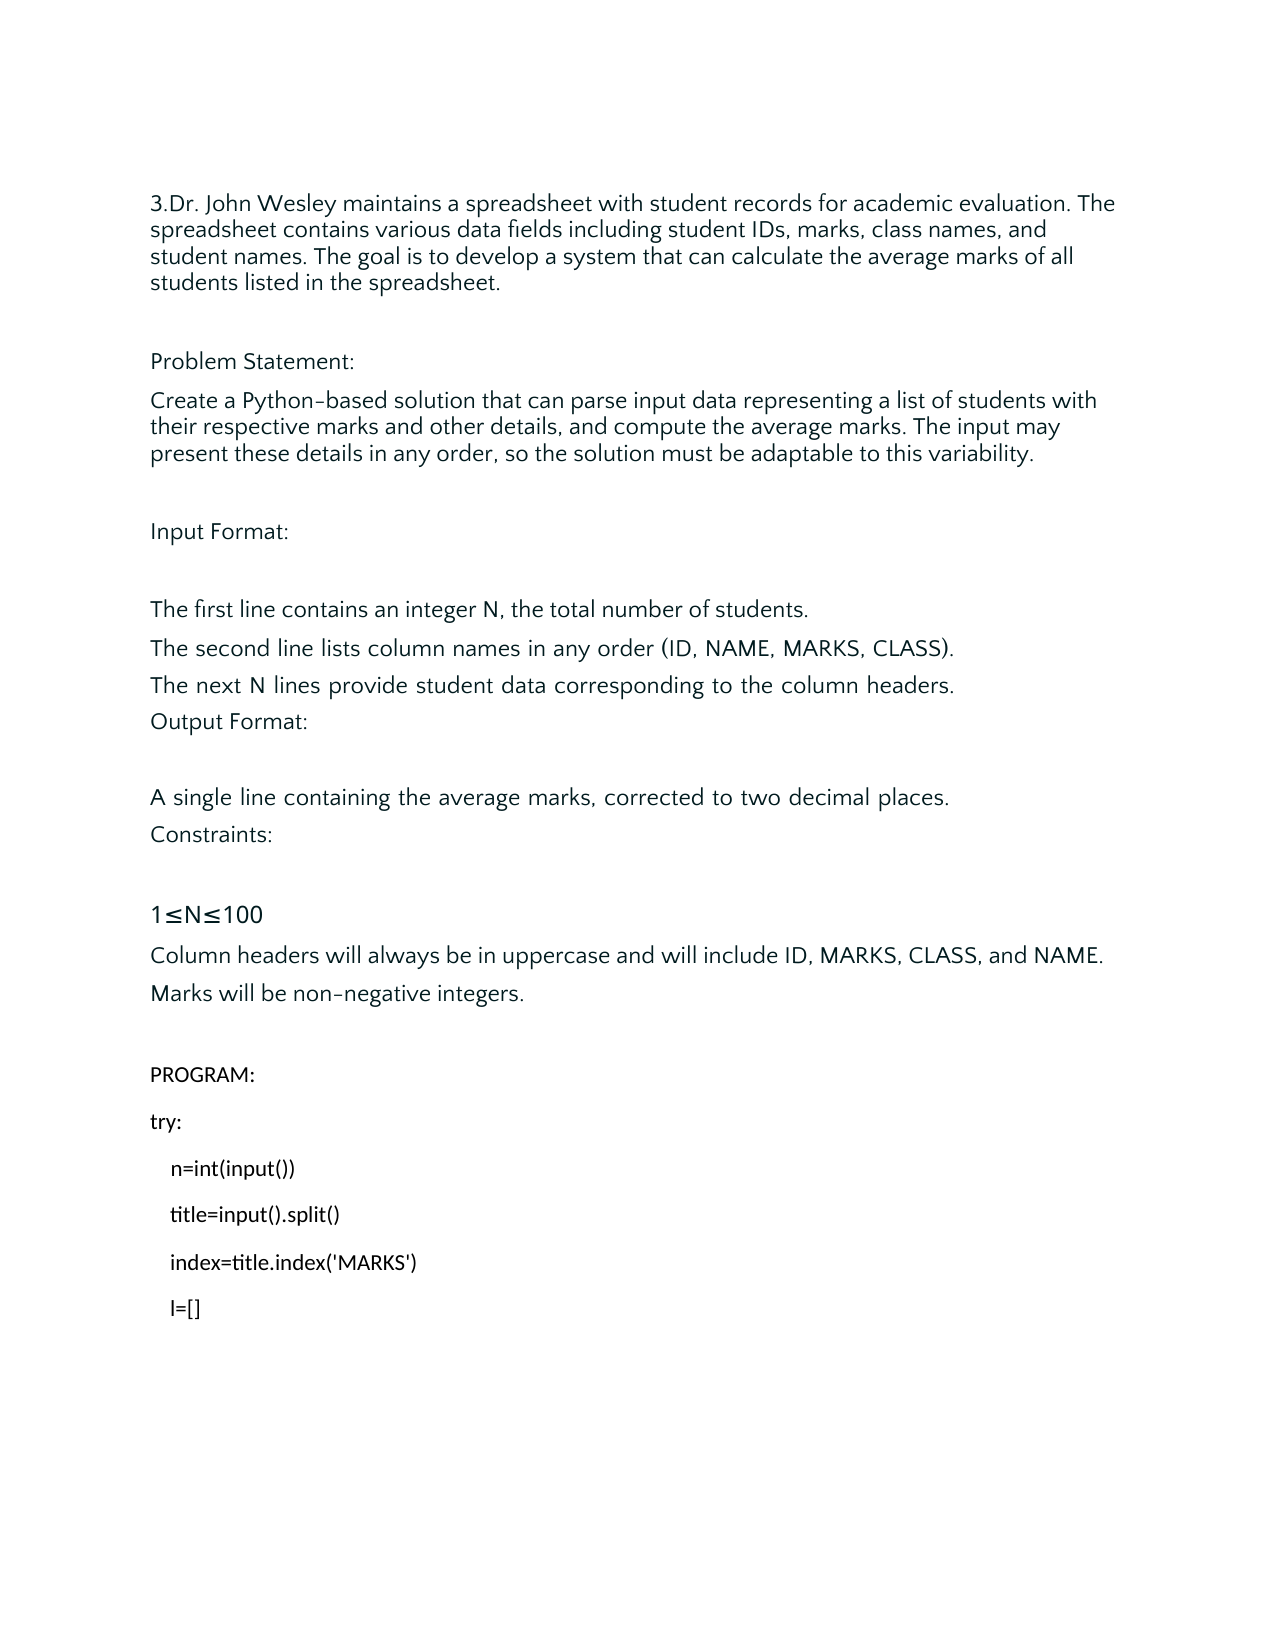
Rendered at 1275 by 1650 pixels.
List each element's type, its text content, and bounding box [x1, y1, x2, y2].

text The first line contains an integer N, the total number of students. [150, 597, 1135, 624]
text PROGRAM: [150, 1060, 1135, 1088]
text Problem Statement: [150, 349, 1135, 375]
text A single line containing the average marks, corrected to two decimal places. Constraints: [150, 785, 950, 849]
text The second line lists column names in any order (ID, NAME, MARKS, CLASS). The next N lines provide student data corresponding to the column headers. Output Format: [150, 636, 956, 736]
text Create a Python-based solution that can parse input data representing a list of students with their respective marks and other details, and compute the average marks. The input may present these details in any order, so the solution must be adaptable to this variability. [150, 388, 1135, 468]
text 1≤N≤100 [150, 898, 1135, 931]
text n=int(input()) title=input().split() index=title.index('MARKS') l=[] [170, 1154, 439, 1323]
text Input Format: [150, 519, 1135, 546]
text Column headers will always be in uppercase and will include ID, MARKS, CLASS, and NAME. Marks will be non-negative integers. [150, 943, 1122, 1007]
text 3.Dr. John Wesley maintains a spreadsheet with student records for academic evaluation. The spreadsheet contains various data fields including student IDs, marks, class names, and student names. The goal is to develop a system that can calculate the average marks of all students listed in the spreadsheet. [150, 191, 1122, 297]
text try: [150, 1107, 1135, 1135]
